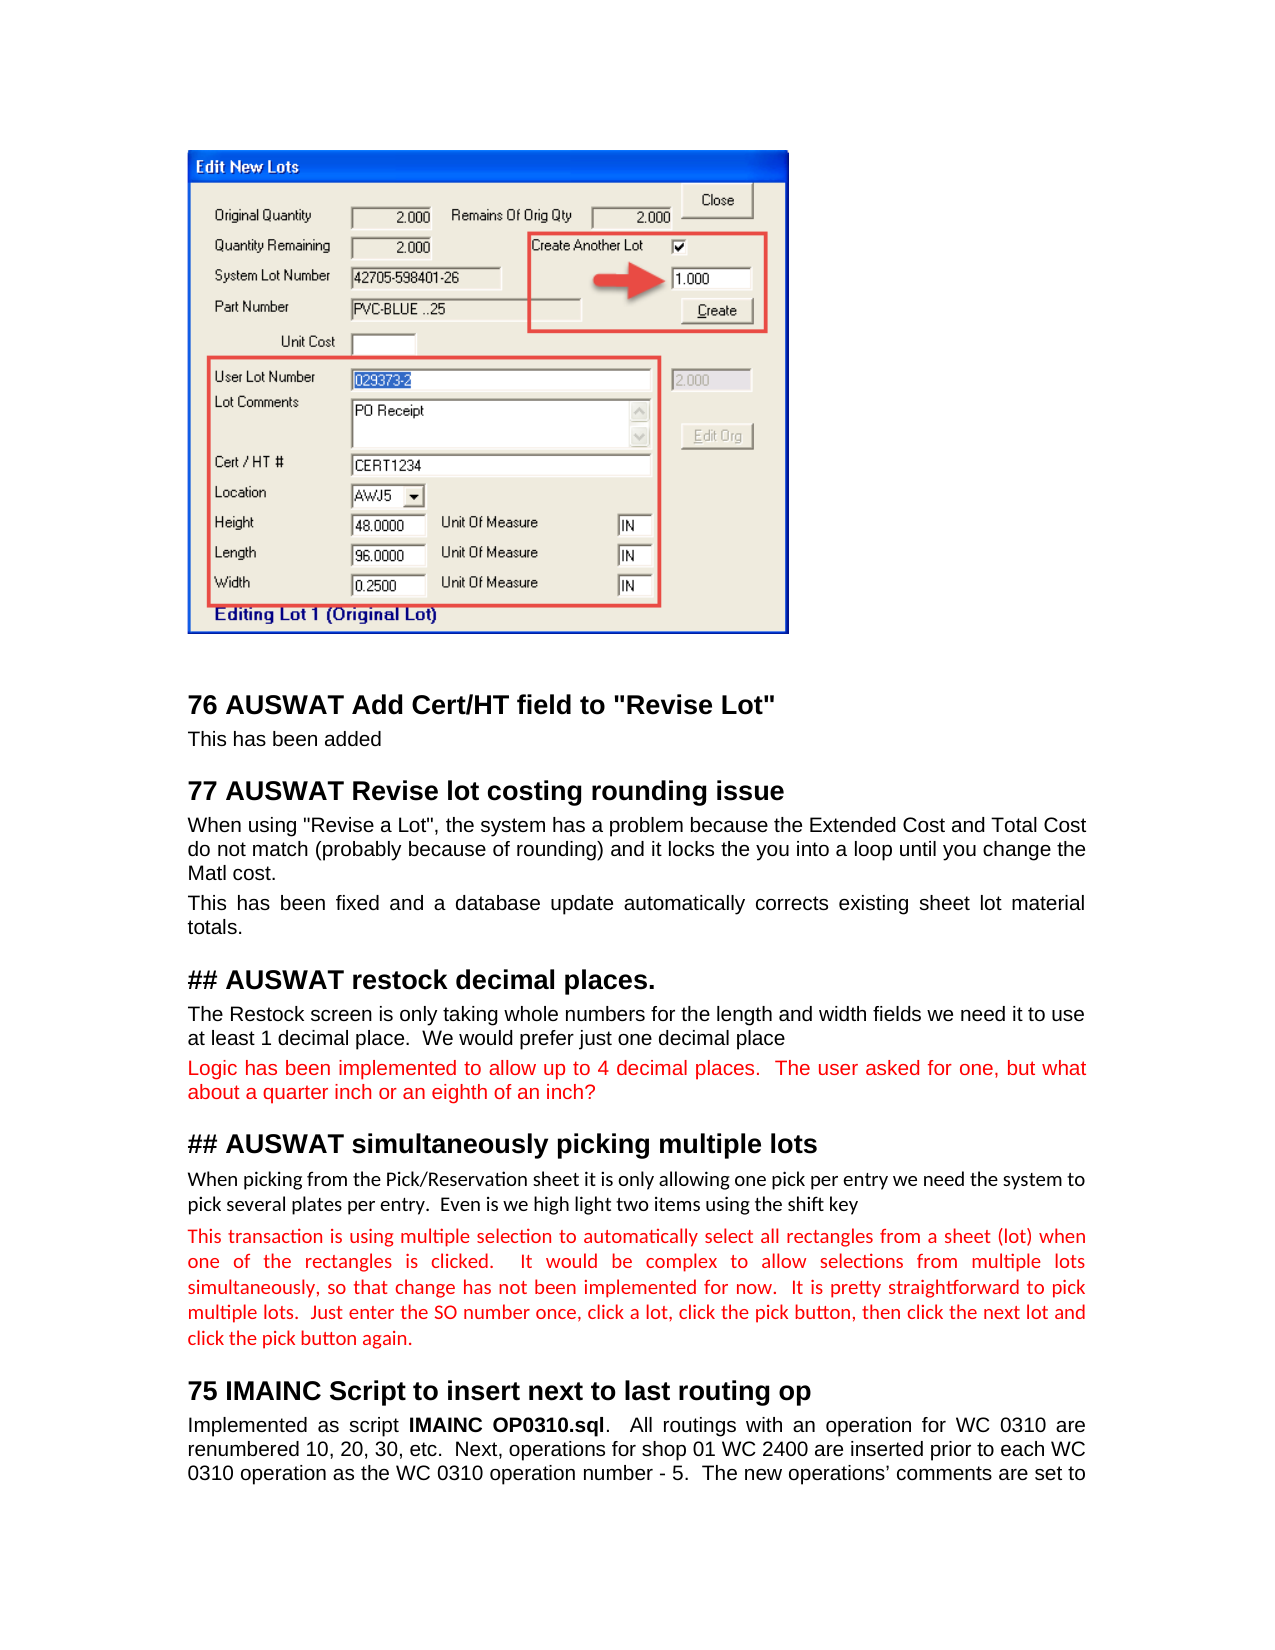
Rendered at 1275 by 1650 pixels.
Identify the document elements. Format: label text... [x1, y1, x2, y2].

text The Restock screen is only taking whole numbers for the length and width fields we need it to use at least 1 decimal place. We would prefer just one decimal place [187, 1001, 1087, 1049]
text When picking from the Pick/Reservation sheet it is only allowing one pick per entry we need the system to pick several plates per entry. Even is we high light two items using the shift key [187, 1166, 1087, 1217]
subtitle ## AUSWAT simultaneously picking multiple lots [187, 1128, 1087, 1160]
subtitle 76 AUSWAT Add Cert/HT field to "Revise Lot" [187, 689, 1087, 720]
text This has been fixed and a database update automatically corrects existing sheet lot material totals. [187, 891, 1087, 939]
picture [187, 150, 789, 634]
text This transaction is using multiple selection to automatically select all rectangles from a sheet (lot) when one of the rectangles is clicked. It would be complex to allow selections from multiple lots simultaneously, so that change has not been implemented for now. It is pretty straightforward to pick multiple lots. Just enter the SO number once, click a lot, click the pick button, then click the next lot and click the pick button again. [187, 1223, 1087, 1350]
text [187, 1413, 1087, 1484]
subtitle ## AUSWAT restock decimal places. [187, 964, 1087, 995]
text When using "Revise a Lot", the system has a problem because the Extended Cost and Total Cost do not match (probably because of rounding) and it locks the you into a loop until you change the Matl cost. [187, 813, 1087, 885]
subtitle 75 IMAINC Script to insert next to last routing op [187, 1375, 1087, 1406]
text This has been added [187, 726, 1087, 750]
subtitle 77 AUSWAT Revise lot costing rounding issue [187, 775, 1087, 807]
text Logic has been implemented to allow up to 4 decimal places. The user asked for one, but what about a quarter inch or an eighth of an inch? [187, 1056, 1087, 1103]
